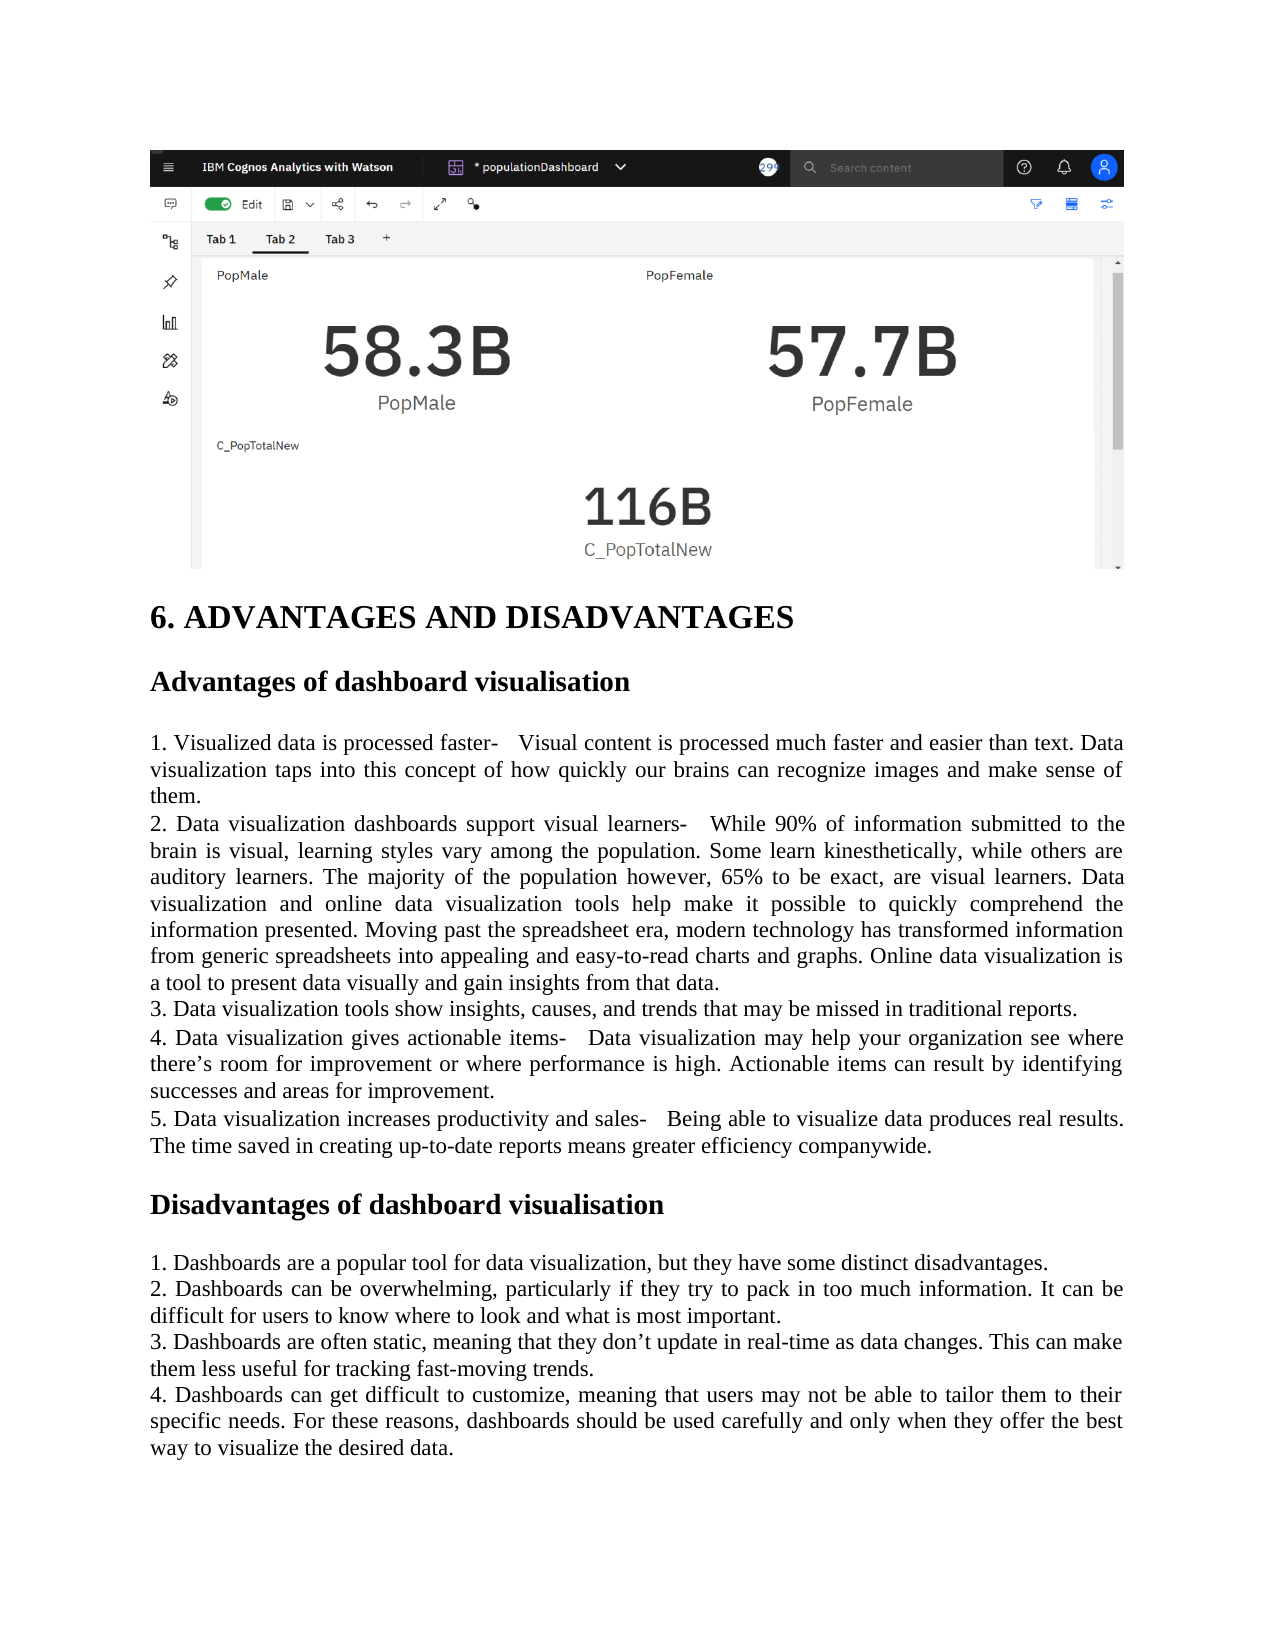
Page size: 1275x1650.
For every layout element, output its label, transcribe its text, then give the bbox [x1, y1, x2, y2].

text 4. Dashboards can get difficult to customize, meaning that users may not be able to tailor them to their specific needs. For these reasons, dashboards should be used carefully and only when they offer the best way to visualize the desired data. [150, 1381, 1125, 1460]
text 1. Visualized data is processed faster- Visual content is processed much faster and easier than text. Data visualization taps into this concept of how quickly our brains can recognize images and make sense of them. [150, 727, 1125, 808]
text 4. Data visualization gives actionable items- Data visualization may help your organization see where there’s room for improvement or where performance is high. Actionable items can result by identifying successes and areas for improvement. [150, 1022, 1125, 1103]
text 5. Data visualization increases productivity and sales- Being able to visualize data produces real results. The time saved in creating up-to-date reports means greater efficiency companywide. [150, 1103, 1125, 1158]
text Advantages of dashboard visualisation [150, 664, 1125, 698]
text 1. Dashboards are a popular tool for data visualization, but they have some distinct disadvantages. [150, 1249, 1125, 1276]
picture [150, 150, 1124, 569]
text 2. Dashboards can be overwhelming, particularly if they try to pack in too much information. It can be difficult for users to know where to look and what is most important. [150, 1276, 1125, 1328]
text 3. Data visualization tools show insights, causes, and trends that may be missed in traditional reports. [150, 995, 1125, 1022]
text 6. ADVANTAGES AND DISADVANTAGES [150, 597, 1125, 636]
text 3. Dashboards are often static, meaning that they don’t update in real-time as data changes. This can make them less useful for tracking fast-moving trends. [150, 1328, 1125, 1381]
text 2. Data visualization dashboards support visual learners- While 90% of information submitted to the brain is visual, learning styles vary among the population. Some learn kinesthetically, while others are auditory learners. The majority of the population however, 65% to be exact, are visual learners. Data visualization and online data visualization tools help make it possible to quickly comprehend the information presented. Moving past the spreadsheet era, modern technology has transformed information from generic spreadsheets into appealing and easy-to-read charts and graphs. Online data visualization is a tool to present data visually and gain insights from that data. [150, 808, 1125, 995]
text Disadvantages of dashboard visualisation [150, 1187, 1125, 1220]
